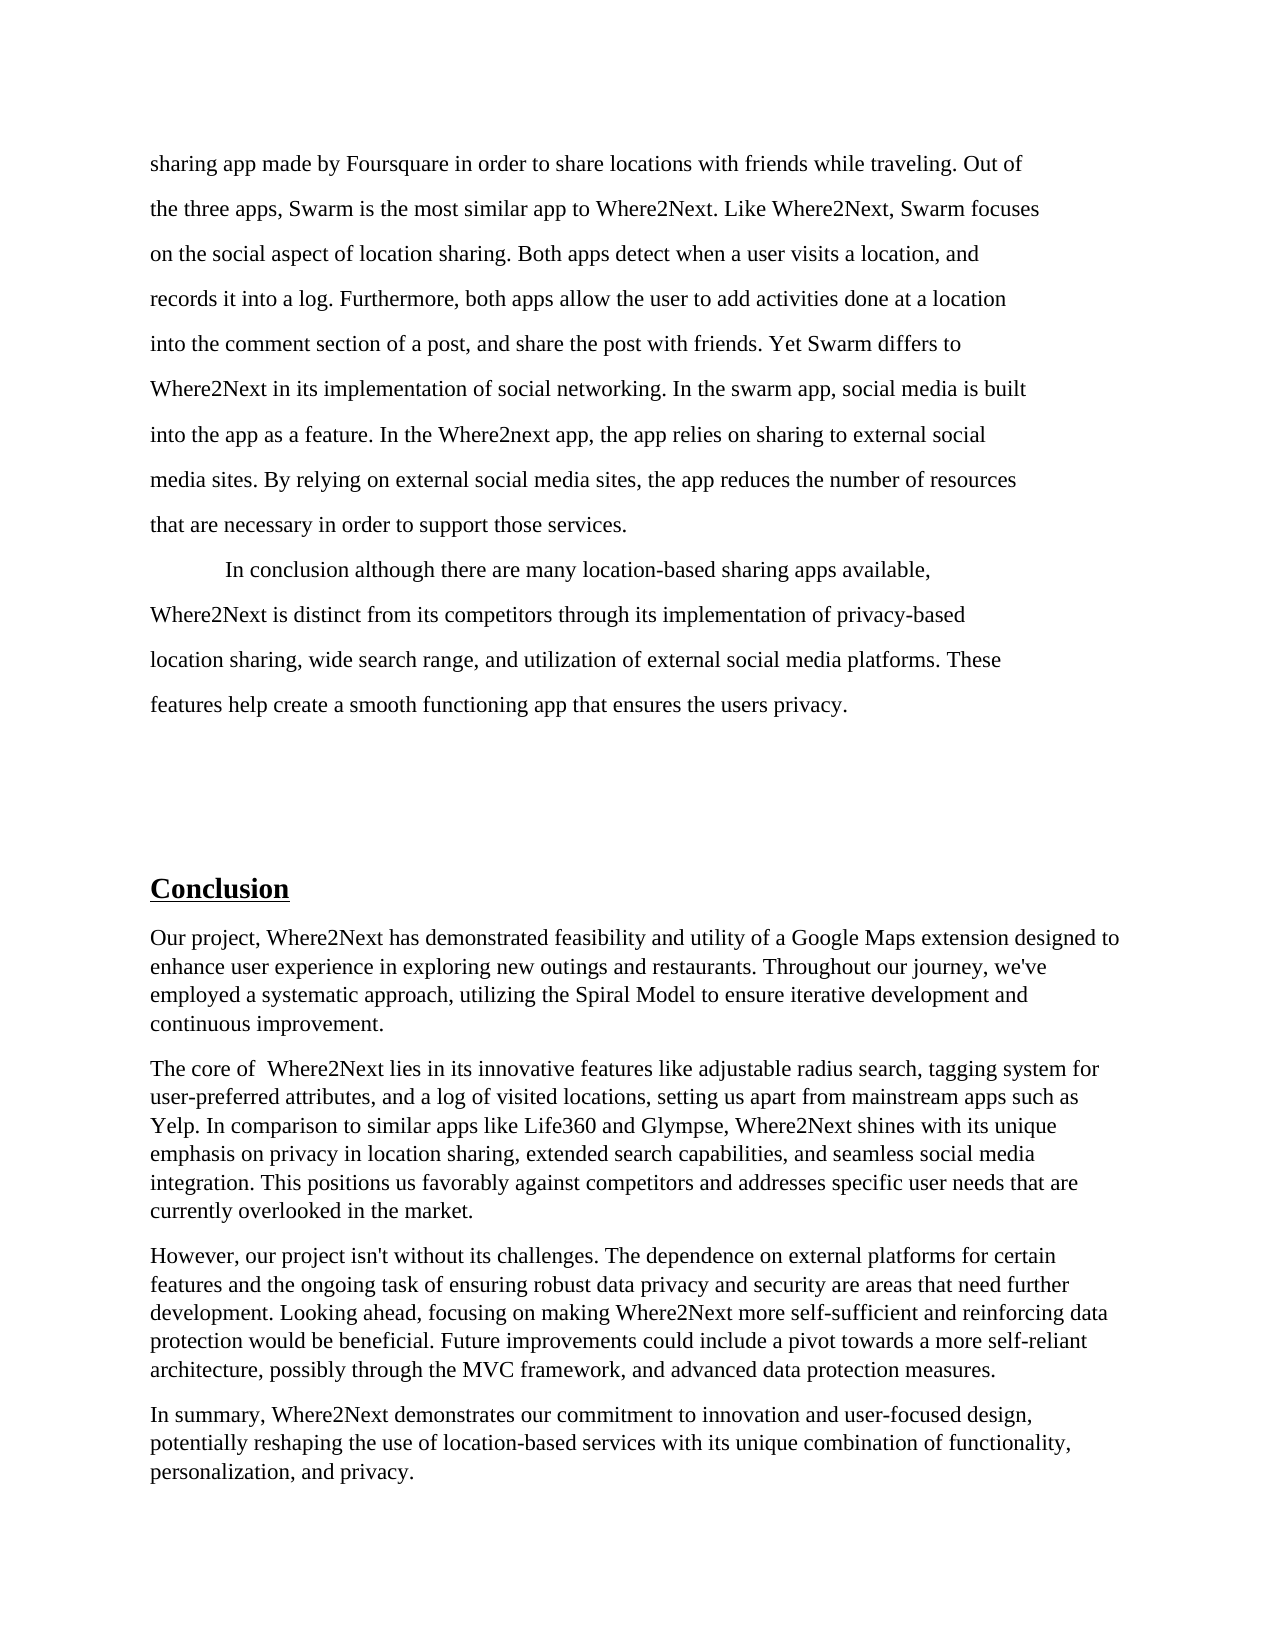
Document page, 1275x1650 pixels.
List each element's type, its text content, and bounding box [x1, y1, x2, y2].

text into the comment section of a post, and share the post with friends. Yet Swarm differs to [150, 330, 1125, 357]
text that are necessary in order to support those services. [150, 511, 1125, 537]
text In summary, Where2Next demonstrates our commitment to innovation and user-focused design, potentially reshaping the use of location-based services with its unique combination of functionality, personalization, and privacy. [150, 1401, 1125, 1484]
text Where2Next in its implementation of social networking. In the swarm app, social media is built [150, 376, 1125, 402]
text sharing app made by Foursquare in order to share locations with friends while traveling. Out of [150, 150, 1125, 176]
text on the social aspect of location sharing. Both apps detect when a user visits a location, and [150, 240, 1125, 267]
text The core of Where2Next lies in its innovative features like adjustable radius search, tagging system for user-preferred attributes, and a log of visited locations, setting us apart from mainstream apps such as Yelp. In comparison to similar apps like Life360 and Glympse, Where2Next shines with its unique emphasis on privacy in location sharing, extended search capabilities, and seamless social media integration. This positions us favorably against competitors and addresses specific user needs that are currently overlooked in the market. [150, 1055, 1125, 1223]
text into the app as a feature. In the Where2next app, the app relies on sharing to external social [150, 421, 1125, 447]
text However, our project isn't without its challenges. The dependence on external platforms for certain features and the ongoing task of ensuring robust data privacy and security are areas that need further development. Looking ahead, focusing on making Where2Next more self-sufficient and reinforcing data protection would be beneficial. Future improvements could include a pivot towards a more self-reliant architecture, possibly through the MVC framework, and advanced data protection measures. [150, 1242, 1125, 1382]
text In conclusion although there are many location-based sharing apps available, [150, 556, 1125, 582]
text Our project, Where2Next has demonstrated feasibility and utility of a Google Maps extension designed to enhance user experience in exploring new outings and restaurants. Throughout our journey, we've employed a systematic approach, utilizing the Spiral Model to ensure iterative development and continuous improvement. [150, 924, 1125, 1036]
text media sites. By relying on external social media sites, the app reduces the number of resources [150, 466, 1125, 492]
text Where2Next is distinct from its competitors through its implementation of privacy-based [150, 601, 1125, 627]
text records it into a log. Furthermore, both apps allow the user to add activities done at a location [150, 285, 1125, 312]
text the three apps, Swarm is the most similar app to Where2Next. Like Where2Next, Swarm focuses [150, 195, 1125, 221]
text Conclusion [150, 872, 1125, 905]
text location sharing, wide search range, and utilization of external social media platforms. These [150, 646, 1125, 672]
text features help create a smooth functioning app that ensures the users privacy. [150, 691, 1125, 718]
